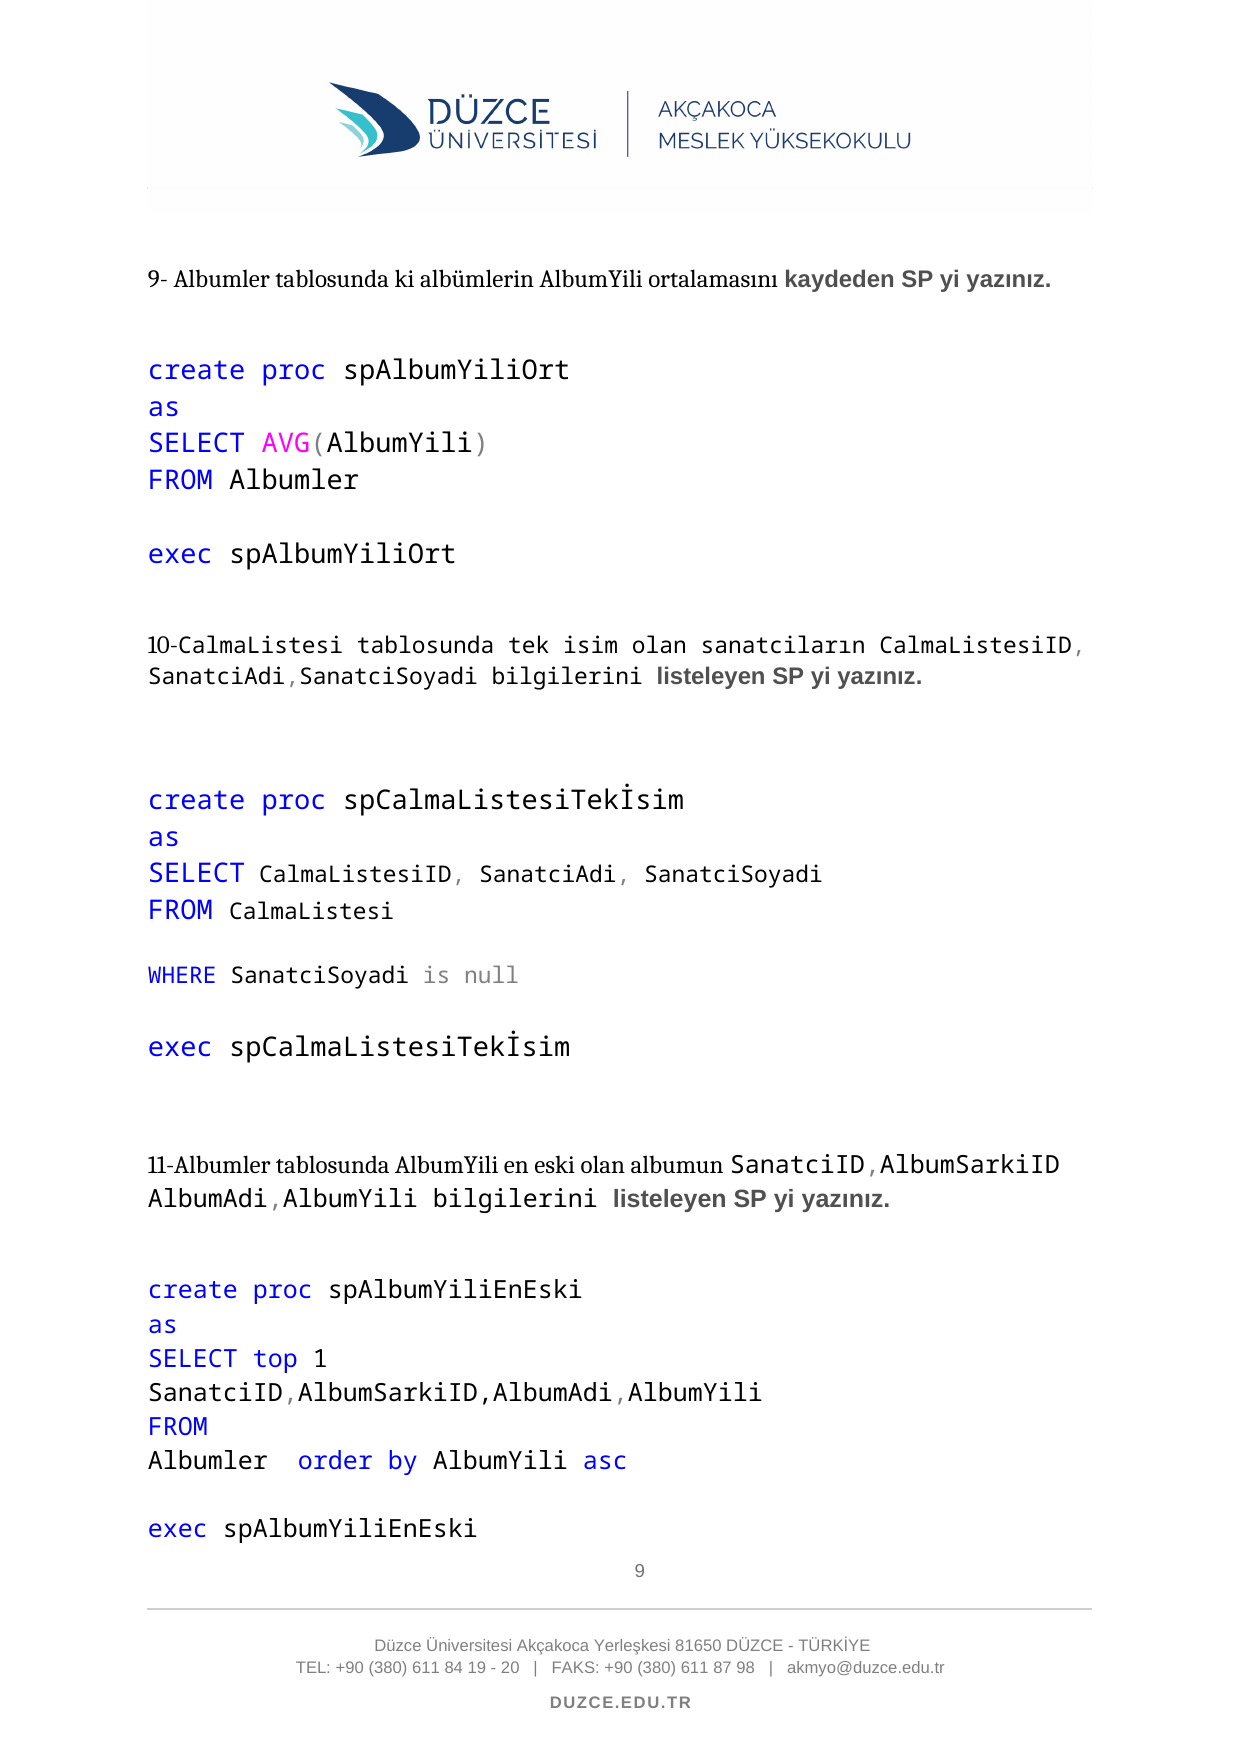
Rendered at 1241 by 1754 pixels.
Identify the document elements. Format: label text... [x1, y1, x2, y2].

text SELECT CalmaListesiID, SanatciAdi, SanatciSoyadi [148, 854, 1092, 891]
text create proc spCalmaListesiTekİsim [148, 780, 1092, 817]
text SELECT top 1 [148, 1340, 1092, 1374]
text exec spAlbumYiliOrt [148, 534, 1092, 571]
text SELECT AVG(AlbumYili) [148, 424, 1092, 461]
text 9- Albumler tablosunda ki albümlerin AlbumYili ortalamasını kaydeden SP yi yazınız. [148, 265, 1092, 294]
text 10-CalmaListesi tablosunda tek isim olan sanatciların CalmaListesiID, SanatciAdi,SanatciSoyadi bilgilerini listeleyen SP yi yazınız. [148, 629, 1092, 691]
text create proc spAlbumYiliEnEski [148, 1272, 1092, 1306]
text as [148, 1306, 1092, 1340]
text 11-Albumler tablosunda AlbumYili en eski olan albumun SanatciID,AlbumSarkiID AlbumAdi,AlbumYili bilgilerini listeleyen SP yi yazınız. [148, 1147, 1092, 1215]
text as [148, 387, 1092, 424]
text FROM Albumler [148, 461, 1092, 498]
text exec spAlbumYiliEnEski [148, 1511, 1092, 1545]
text FROM [148, 1408, 1092, 1442]
text FROM CalmaListesi [148, 891, 1092, 928]
text Albumler order by AlbumYili asc [148, 1442, 1092, 1477]
text SanatciID,AlbumSarkiID,AlbumAdi,AlbumYili [148, 1374, 1092, 1408]
text WHERE SanatciSoyadi is null [148, 959, 1092, 990]
picture [148, 0, 1093, 214]
text create proc spAlbumYiliOrt [148, 350, 1092, 387]
text as [148, 817, 1092, 854]
text exec spCalmaListesiTekİsim [148, 1027, 1092, 1064]
